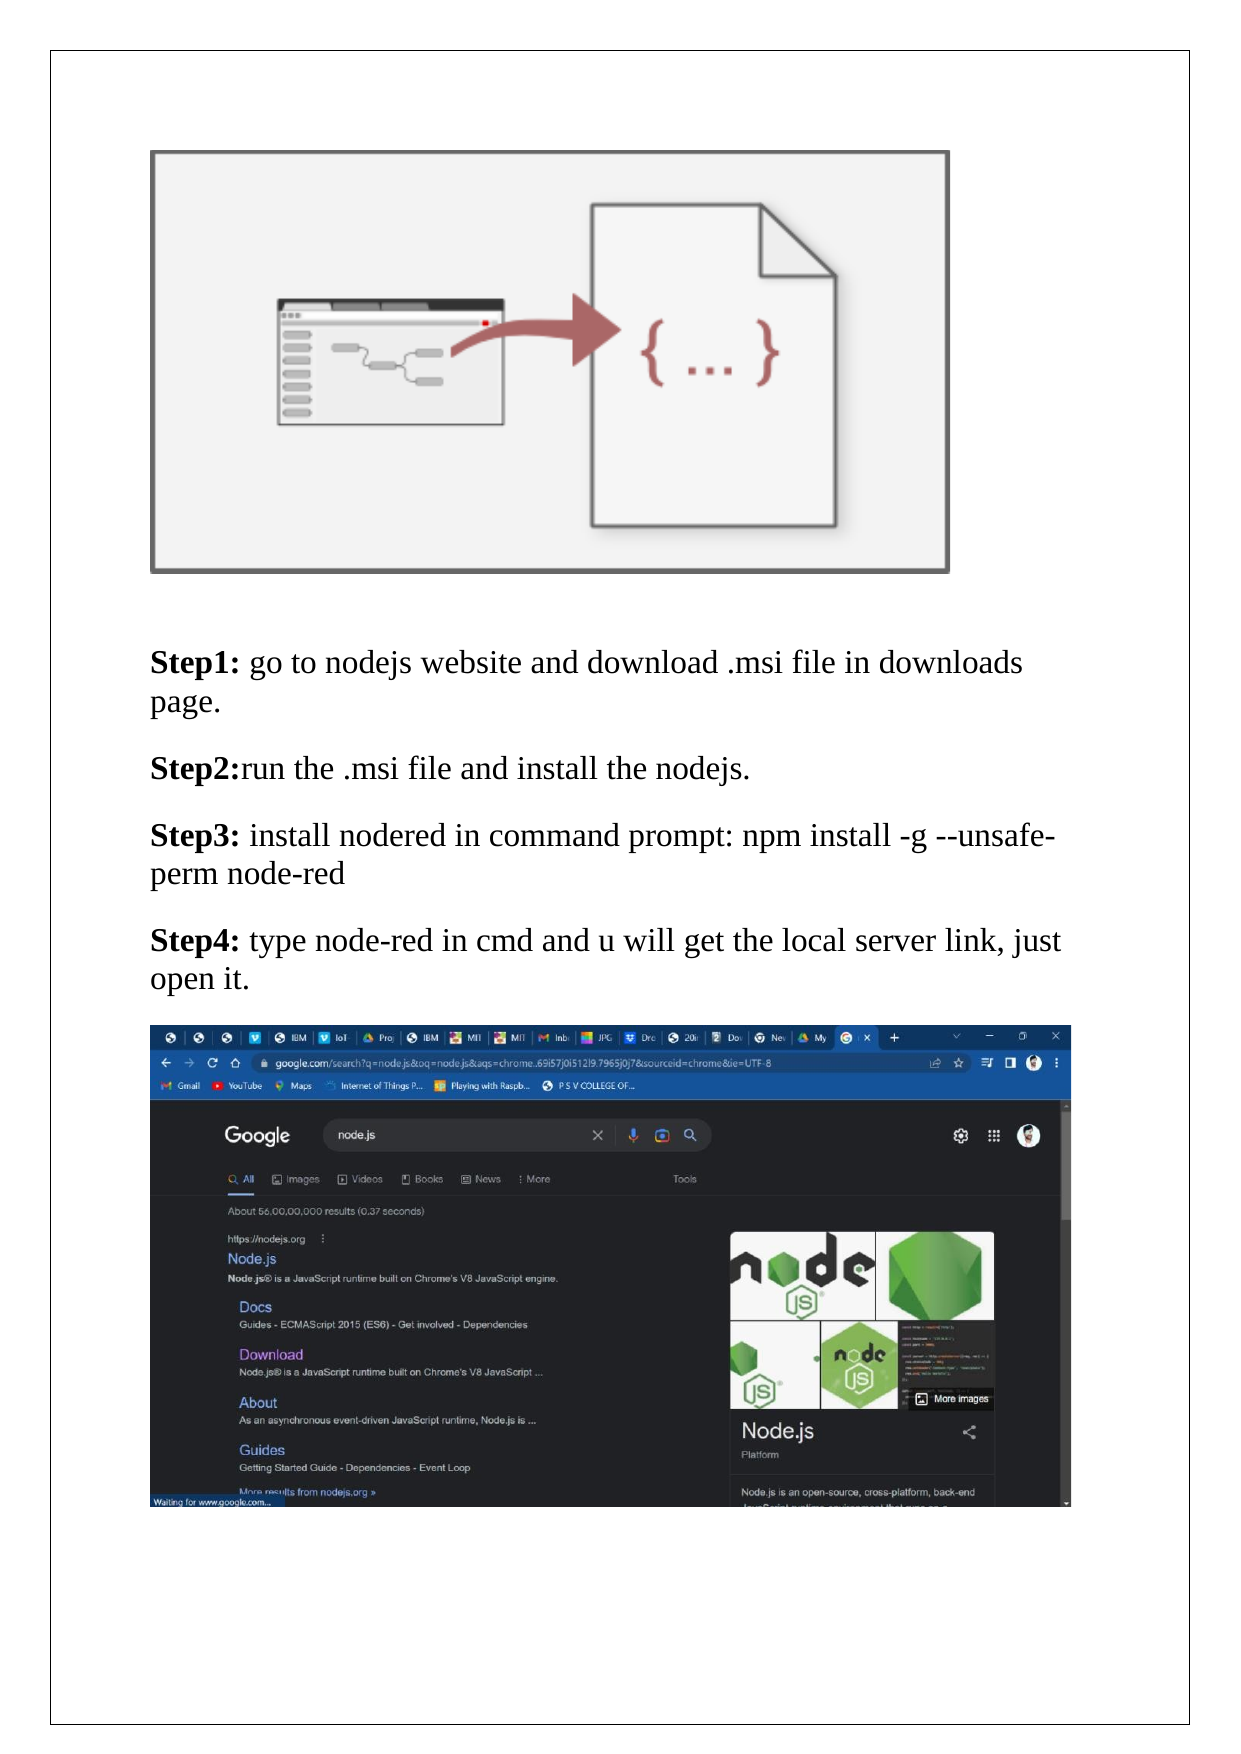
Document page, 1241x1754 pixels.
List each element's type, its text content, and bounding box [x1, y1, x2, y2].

text Step3: install nodered in command prompt: npm install -g --unsafe- perm node-red [150, 815, 1058, 892]
picture [150, 150, 951, 574]
text Step4: type node-red in cmd and u will get the local server link, just open it. [150, 920, 1107, 997]
picture [150, 1025, 1072, 1507]
text Step2:run the .msi file and install the nodejs. [150, 748, 1107, 786]
text Step1: go to nodejs website and download .msi file in downloads page. [150, 642, 1058, 719]
